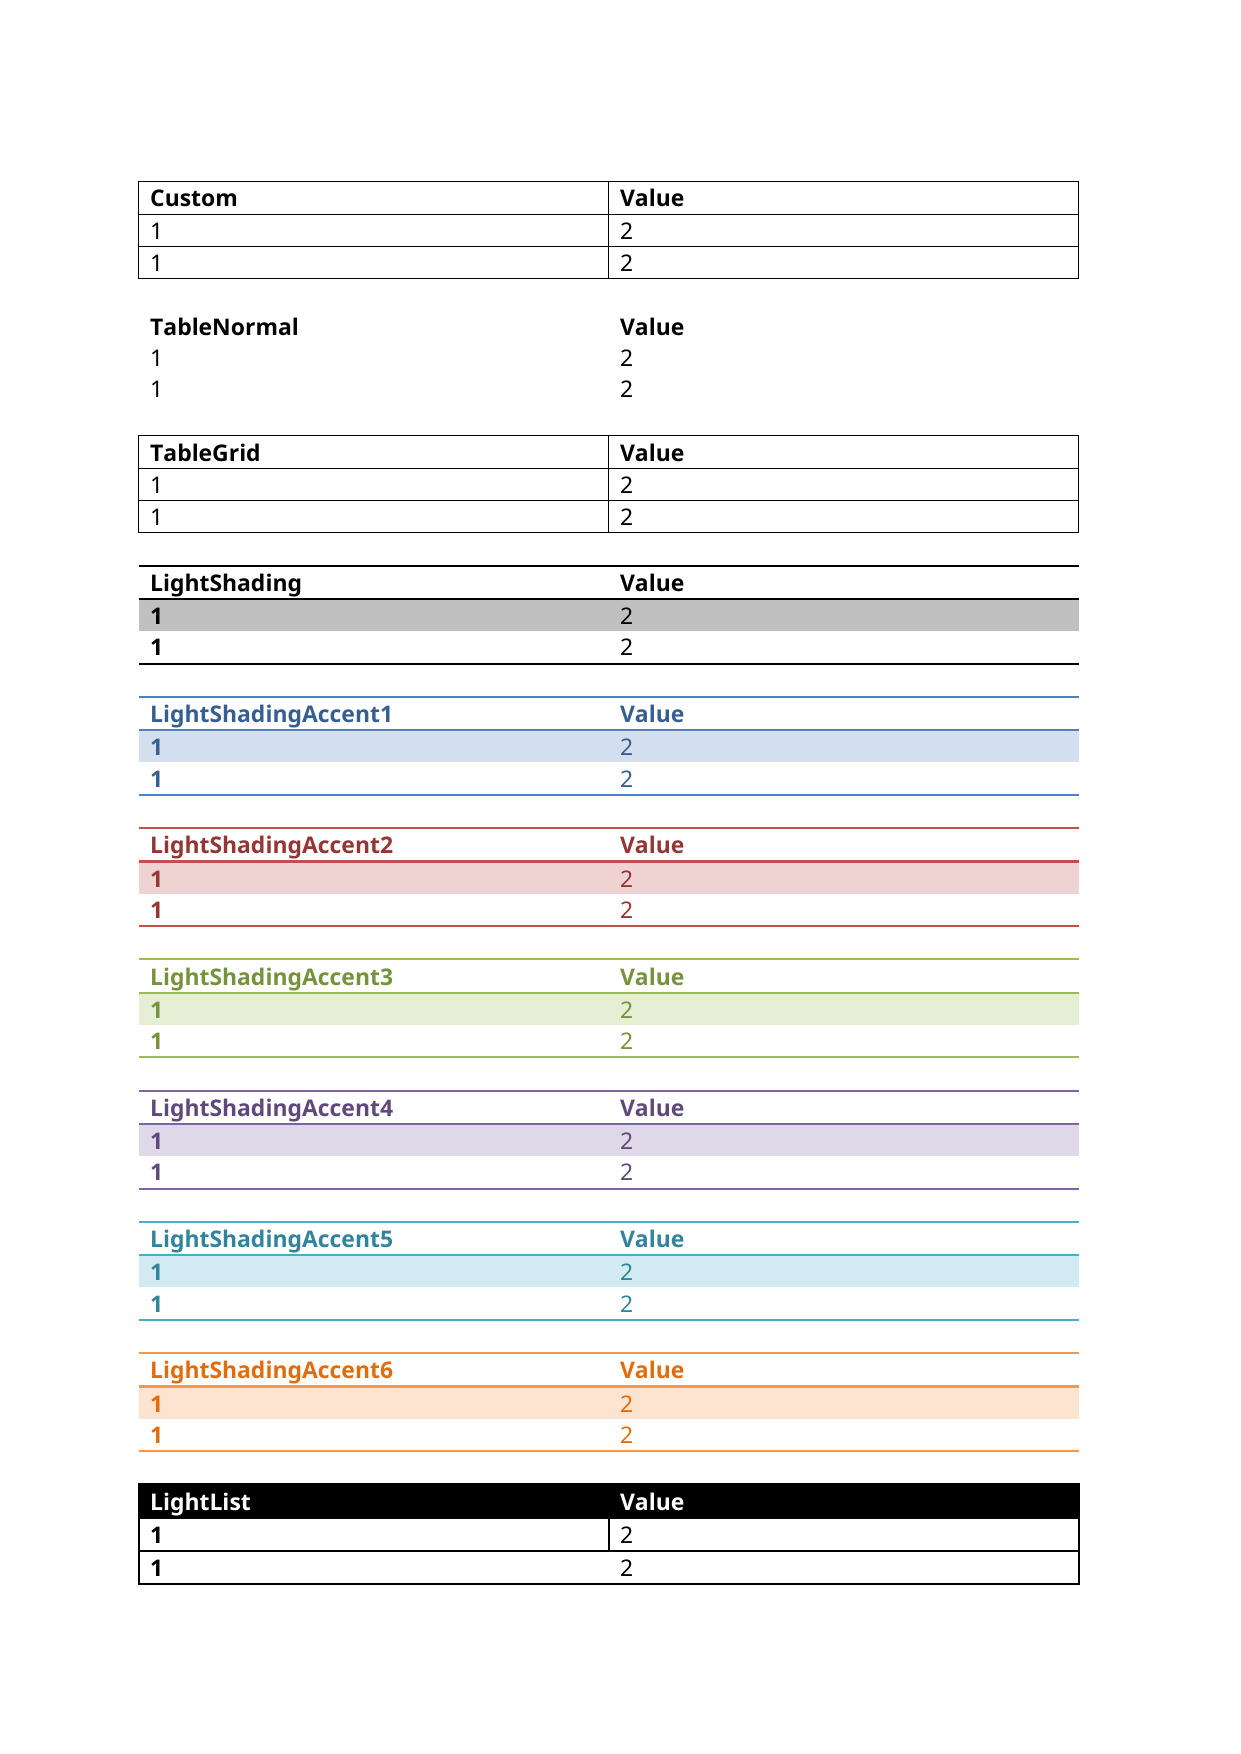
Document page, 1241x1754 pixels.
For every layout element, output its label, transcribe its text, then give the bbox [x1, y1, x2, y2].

table_header Value [609, 310, 1079, 342]
table_cell 1 [139, 863, 609, 894]
table_cell 2 [609, 1552, 1078, 1583]
table_cell 2 [609, 1256, 1079, 1287]
table_cell 2 [609, 731, 1079, 762]
table_cell 2 [609, 1025, 1079, 1056]
table_cell 1 [139, 215, 608, 246]
table_header Value [609, 829, 1079, 860]
table_header Custom [139, 182, 608, 213]
table_cell 2 [609, 1388, 1079, 1419]
table_cell 2 [609, 501, 1078, 532]
table_cell 1 [139, 247, 608, 278]
table_cell 2 [609, 763, 1079, 794]
table_cell 1 [139, 342, 609, 373]
table_cell 2 [609, 600, 1079, 631]
table_cell 1 [139, 469, 608, 500]
table_cell 2 [609, 863, 1079, 894]
table_cell 1 [139, 1388, 609, 1419]
table_cell 2 [609, 1419, 1079, 1450]
table_header Value [609, 1354, 1079, 1385]
table_cell 1 [139, 731, 609, 762]
table_cell 1 [139, 1288, 609, 1319]
table_cell 2 [609, 247, 1078, 278]
table_header LightShadingAccent5 [139, 1223, 609, 1254]
table_header Value [609, 1485, 1078, 1517]
table_cell 1 [139, 1025, 609, 1056]
table_cell 2 [610, 1519, 1078, 1550]
table_header Value [609, 182, 1078, 213]
table_header Value [609, 960, 1079, 992]
table_header TableNormal [139, 310, 609, 342]
table_header LightShadingAccent1 [139, 698, 609, 729]
table_header LightShadingAccent3 [139, 960, 609, 992]
table_cell 2 [609, 631, 1079, 662]
table_cell 1 [139, 600, 609, 631]
table_header Value [609, 1223, 1079, 1254]
table_cell 1 [139, 894, 609, 925]
table_cell 1 [139, 1125, 609, 1156]
table_header Value [609, 567, 1079, 598]
table_cell 2 [609, 1288, 1079, 1319]
table_cell 2 [609, 994, 1079, 1025]
table_cell 1 [139, 1256, 609, 1287]
table_header LightShadingAccent4 [139, 1092, 609, 1123]
table_header LightShading [139, 567, 609, 598]
table_cell 1 [139, 1419, 609, 1450]
table_cell 2 [609, 342, 1079, 373]
table_cell 2 [609, 469, 1078, 500]
table_cell 1 [139, 763, 609, 794]
table_header TableGrid [139, 436, 608, 468]
table_cell 1 [139, 1156, 609, 1187]
table_header LightList [140, 1485, 609, 1517]
table_cell 2 [609, 215, 1078, 246]
table_cell 1 [140, 1552, 609, 1583]
table_cell 2 [609, 1156, 1079, 1187]
table_cell 1 [139, 501, 608, 532]
table_header Value [609, 436, 1078, 468]
table_header Value [609, 698, 1079, 729]
table_header Value [609, 1092, 1079, 1123]
table_cell 1 [139, 373, 609, 404]
table_cell 1 [139, 994, 609, 1025]
table_cell 2 [609, 1125, 1079, 1156]
table_cell 2 [609, 373, 1079, 404]
table_header LightShadingAccent6 [139, 1354, 609, 1385]
table_cell 1 [140, 1519, 608, 1550]
table_header LightShadingAccent2 [139, 829, 609, 860]
table_cell 2 [609, 894, 1079, 925]
table_cell 1 [139, 631, 609, 662]
